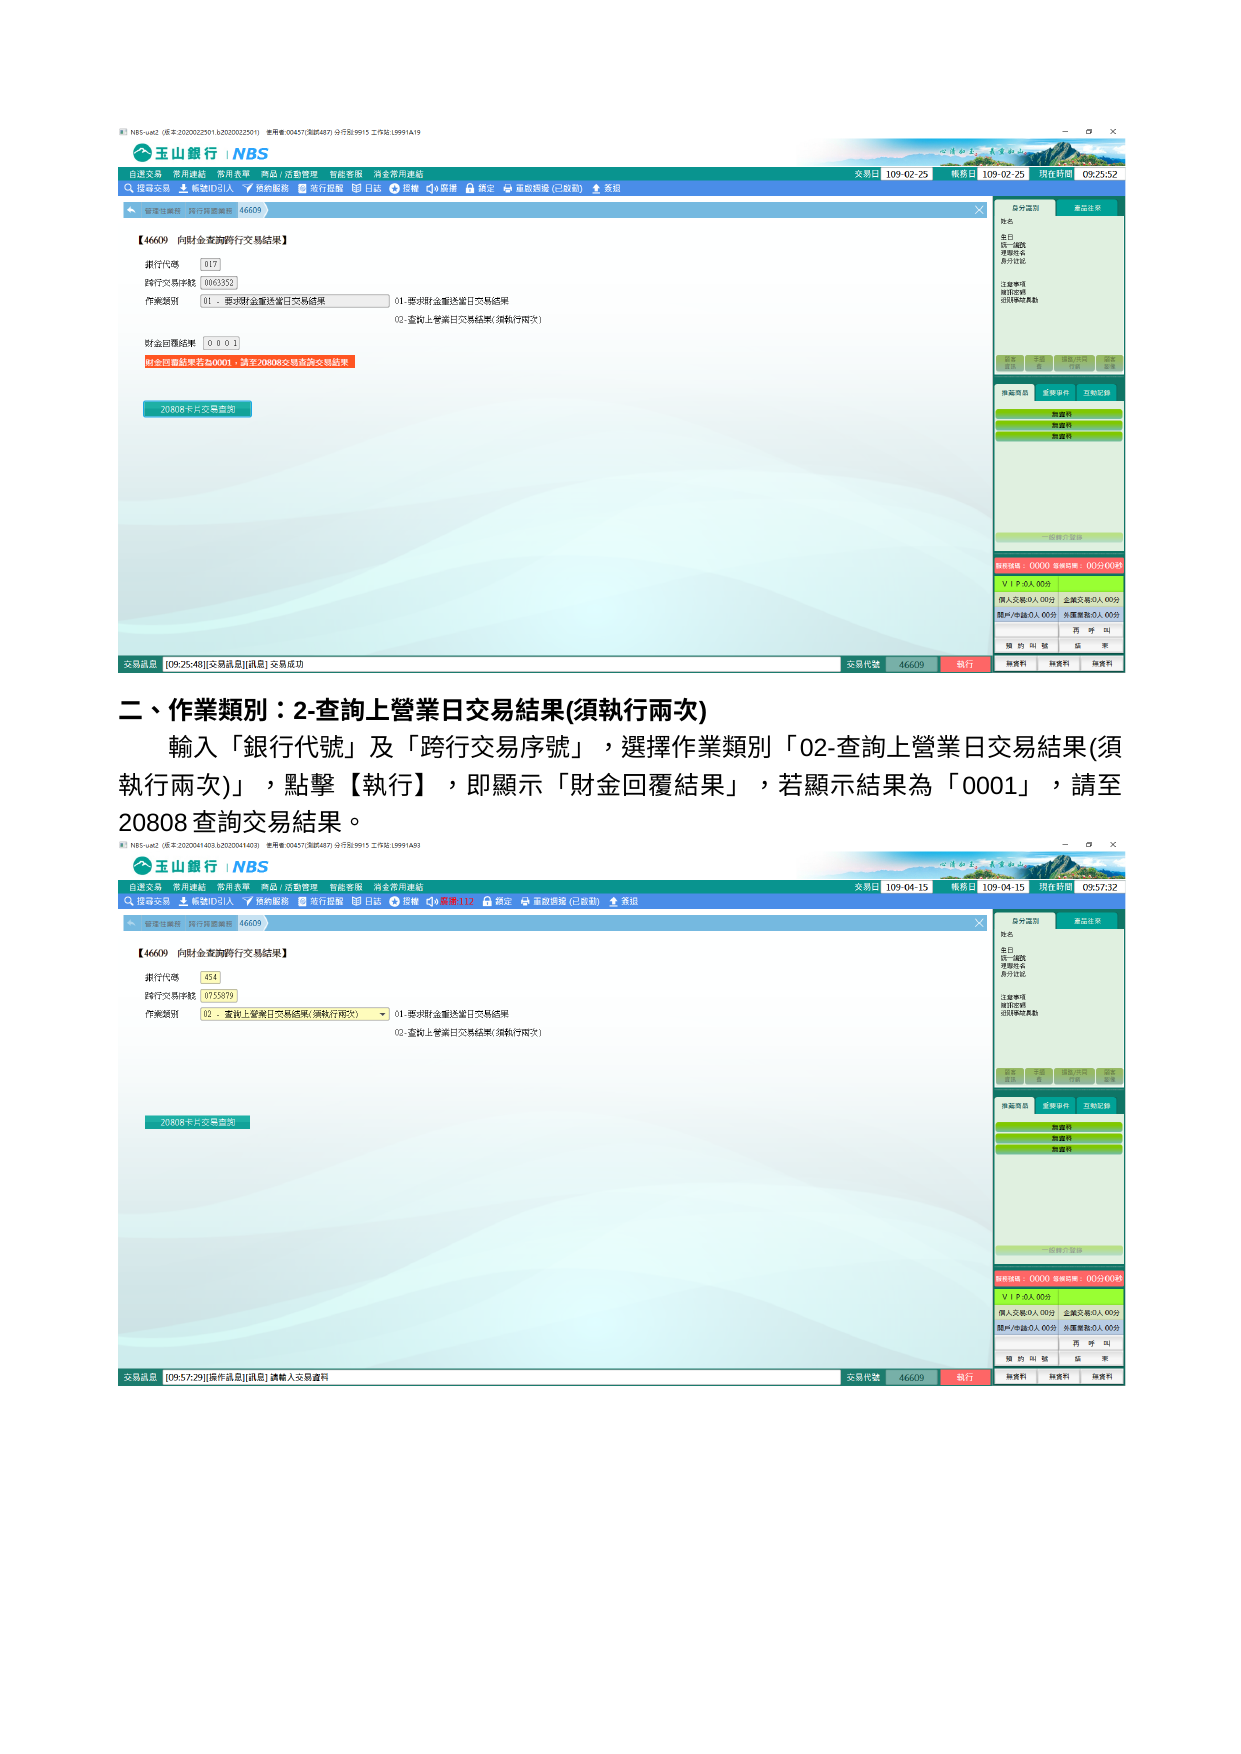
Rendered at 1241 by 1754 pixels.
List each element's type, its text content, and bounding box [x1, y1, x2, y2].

picture [118, 127, 1126, 673]
text 二、作業類別：2-查詢上營業日交易結果(須執行兩次) [118, 689, 1122, 727]
picture [118, 839, 1126, 1386]
text 輸入「銀行代號」及「跨行交易序號」，選擇作業類別「02-查詢上營業日交易結果(須執行兩次)」，點擊【執行】，即顯示「財金回覆結果」，若顯示結果為「0001」，請至20808查詢交易結果。 [118, 727, 1122, 839]
